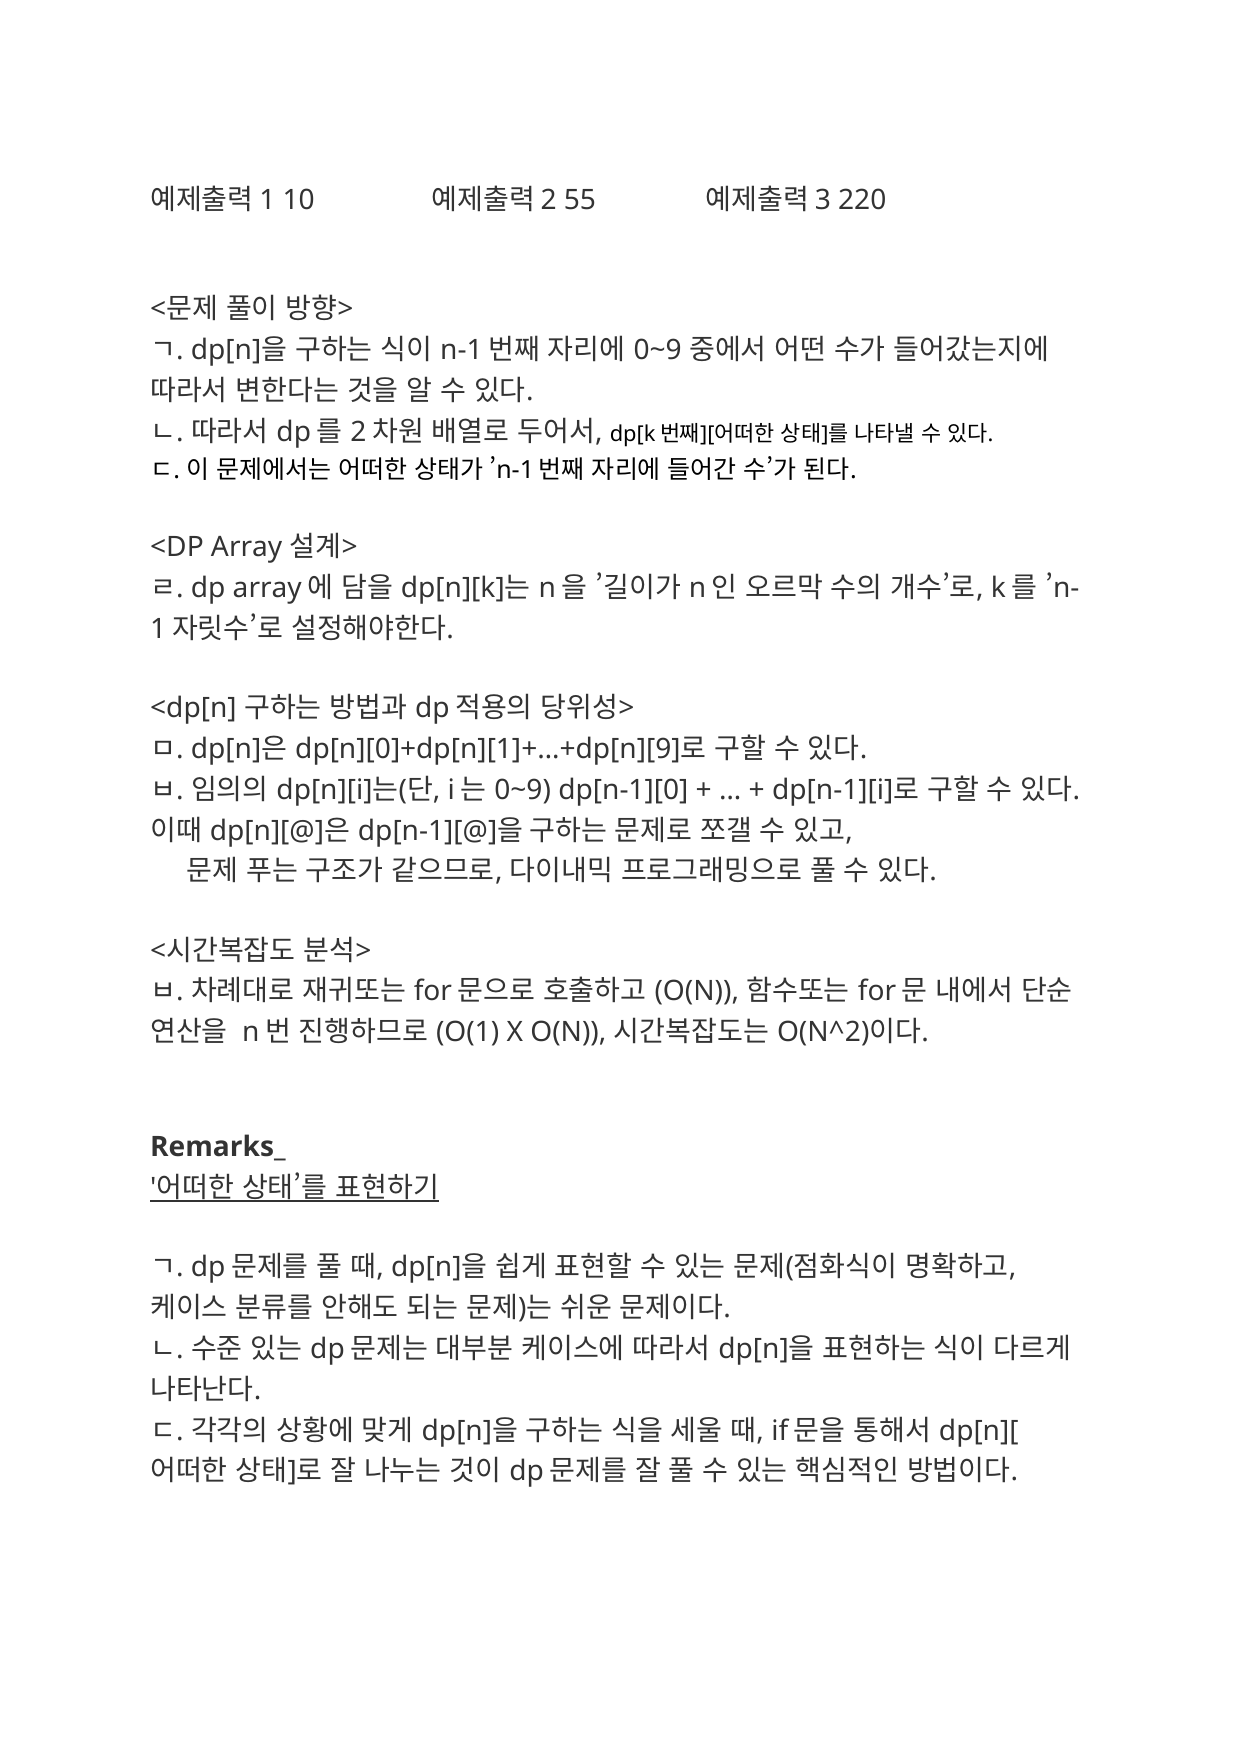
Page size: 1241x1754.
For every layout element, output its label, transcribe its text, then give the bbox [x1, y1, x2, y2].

text ㄹ. dp array에 담을 dp[n][k]는 n을 ’길이가 n인 오르막 수의 개수’로, k를 ’n-1자릿수’로 설정해야한다. [150, 565, 1090, 647]
text ㅁ. dp[n]은 dp[n][0]+dp[n][1]+…+dp[n][9]로 구할 수 있다. [150, 726, 1090, 767]
text ㄴ. 따라서 dp를 2차원 배열로 두어서, dp[k번째][어떠한 상태]를 나타낼 수 있다. [150, 409, 1090, 449]
text <시간복잡도 분석> [150, 927, 1090, 968]
text <DP Array 설계> [150, 524, 1090, 565]
text ㅂ. 차례대로 재귀또는 for문으로 호출하고 (O(N)), 함수또는 for문 내에서 단순 연산을 n번 진행하므로 (O(1) X O(N)), 시간복잡도는 O(N^2)이다. [150, 968, 1090, 1050]
text <문제 풀이 방향> [150, 286, 1090, 327]
text ㄱ. dp문제를 풀 때, dp[n]을 쉽게 표현할 수 있는 문제(점화식이 명확하고, 케이스 분류를 안해도 되는 문제)는 쉬운 문제이다. [150, 1244, 1090, 1326]
text ㄷ. 각각의 상황에 맞게 dp[n]을 구하는 식을 세울 때, if문을 통해서 dp[n][어떠한 상태]로 잘 나누는 것이 dp문제를 잘 풀 수 있는 핵심적인 방법이다. [150, 1407, 1090, 1489]
text 예제출력1 10 예제출력2 55 예제출력3 220 [150, 177, 1090, 218]
text ㄱ. dp[n]을 구하는 식이 n-1번째 자리에 0~9 중에서 어떤 수가 들어갔는지에 따라서 변한다는 것을 알 수 있다. [150, 327, 1090, 409]
text ㄷ. 이 문제에서는 어떠한 상태가 ’n-1번째 자리에 들어간 수’가 된다. [150, 449, 1090, 486]
text <dp[n] 구하는 방법과 dp적용의 당위성> [150, 685, 1090, 726]
text Remarks_ [150, 1127, 1090, 1165]
text ㄴ. 수준 있는 dp문제는 대부분 케이스에 따라서 dp[n]을 표현하는 식이 다르게 나타난다. [150, 1326, 1090, 1407]
text '어떠한 상태’를 표현하기 [150, 1165, 1090, 1206]
text 문제 푸는 구조가 같으므로, 다이내믹 프로그래밍으로 풀 수 있다. [150, 848, 1090, 889]
text ㅂ. 임의의 dp[n][i]는(단, i는 0~9) dp[n-1][0] + … + dp[n-1][i]로 구할 수 있다. 이때 dp[n][@]은 dp[n-1][@]을 구하는 문제로 쪼갤 수 있고, [150, 767, 1090, 848]
